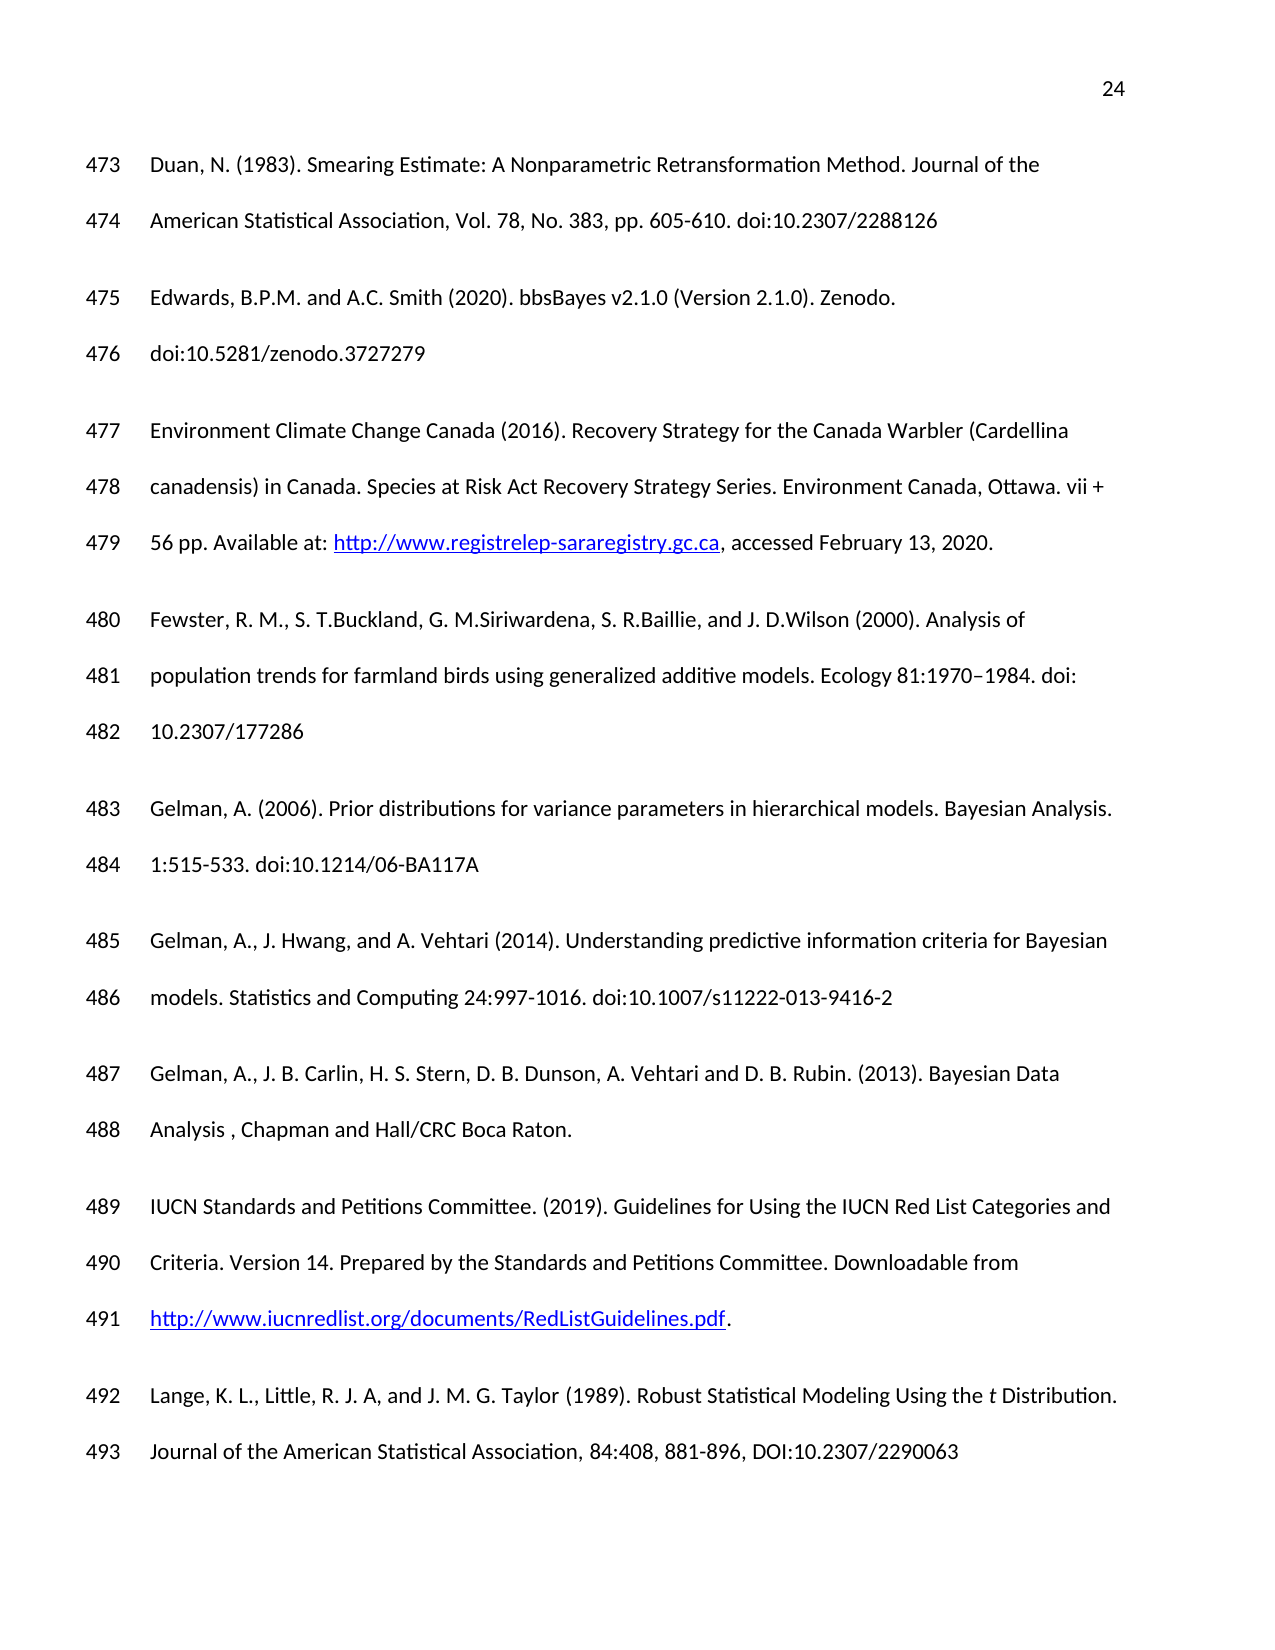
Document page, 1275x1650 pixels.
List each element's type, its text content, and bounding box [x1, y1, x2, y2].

text Lange, K. L., Little, R. J. A, and J. M. G. Taylor (1989). Robust Statistical Modeling Using the t Distribution. Journal of the American Statistical Association, 84:408, 881-896, DOI:10.2307/2290063 [150, 1381, 1125, 1466]
text Fewster, R. M., S. T.Buckland, G. M.Siriwardena, S. R.Baillie, and J. D.Wilson (2000). Analysis of population trends for farmland birds using generalized additive models. Ecology 81:1970–1984. doi: 10.2307/177286 [150, 605, 1125, 745]
text Duan, N. (1983). Smearing Estimate: A Nonparametric Retransformation Method. Journal of the American Statistical Association, Vol. 78, No. 383, pp. 605-610. doi:10.2307/2288126 [150, 150, 1125, 234]
text IUCN Standards and Petitions Committee. (2019). Guidelines for Using the IUCN Red List Categories and Criteria. Version 14. Prepared by the Standards and Petitions Committee. Downloadable from http://www.iucnredlist.org/documents/RedListGuidelines.pdf. [150, 1192, 1125, 1333]
text Edwards, B.P.M. and A.C. Smith (2020). bbsBayes v2.1.0 (Version 2.1.0). Zenodo. doi:10.5281/zenodo.3727279 [150, 283, 1125, 367]
text Environment Climate Change Canada (2016). Recovery Strategy for the Canada Warbler (Cardellina canadensis) in Canada. Species at Risk Act Recovery Strategy Series. Environment Canada, Ottawa. vii + 56 pp. Available at: http://www.registrelep-sararegistry.gc.ca, accessed February 13, 2020. [150, 416, 1125, 556]
text Gelman, A., J. B. Carlin, H. S. Stern, D. B. Dunson, A. Vehtari and D. B. Rubin. (2013). Bayesian Data Analysis , Chapman and Hall/CRC Boca Raton. [150, 1059, 1125, 1144]
text Gelman, A., J. Hwang, and A. Vehtari (2014). Understanding predictive information criteria for Bayesian models. Statistics and Computing 24:997-1016. doi:10.1007/s11222-013-9416-2 [150, 927, 1125, 1011]
text Gelman, A. (2006). Prior distributions for variance parameters in hierarchical models. Bayesian Analysis. 1:515-533. doi:10.1214/06-BA117A [150, 794, 1125, 878]
